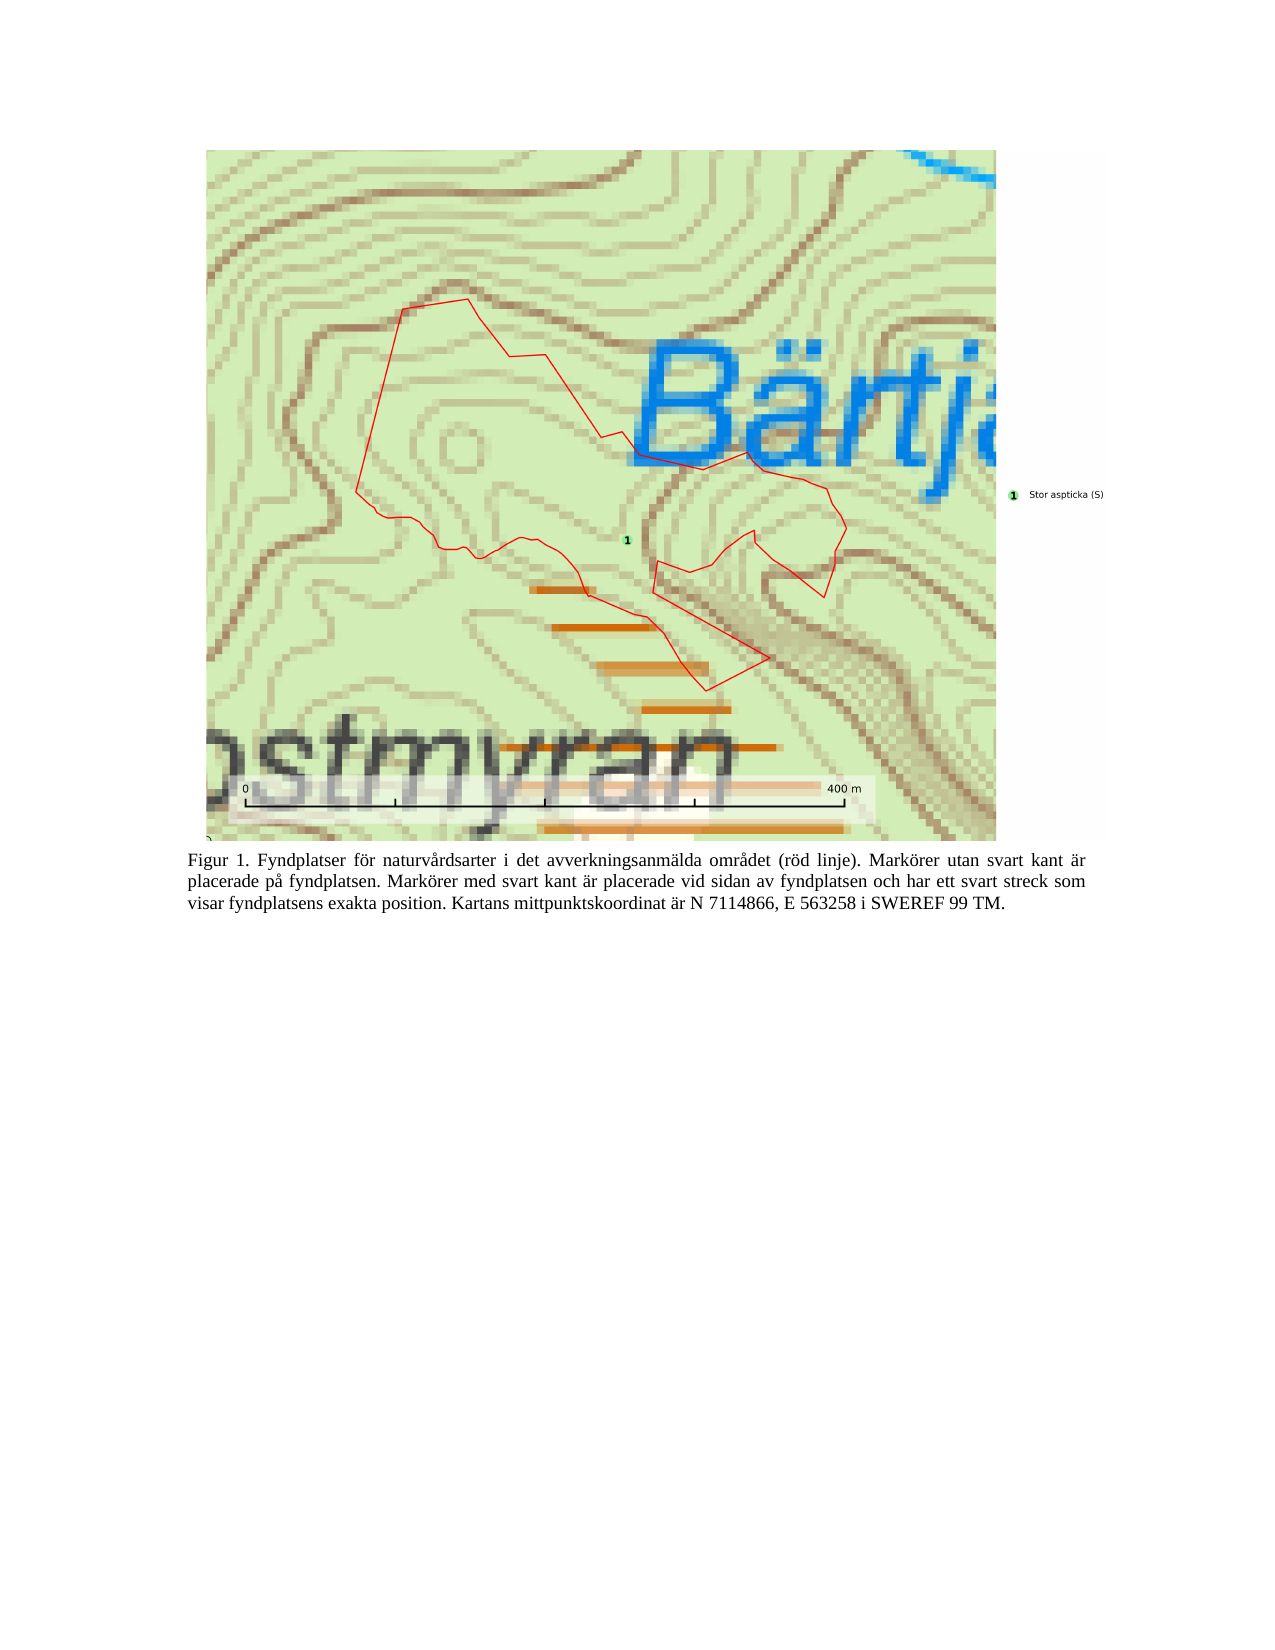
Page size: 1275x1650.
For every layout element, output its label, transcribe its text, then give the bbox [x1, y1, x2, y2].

picture [206, 150, 1107, 841]
text Figur 1. Fyndplatser för naturvårdsarter i det avverkningsanmälda området (röd linje). Markörer utan svart kant är placerade på fyndplatsen. Markörer med svart kant är placerade vid sidan av fyndplatsen och har ett svart streck som visar fyndplatsens exakta position. Kartans mittpunktskoordinat är N 7114866, E 563258 i SWEREF 99 TM. [187, 848, 1087, 913]
